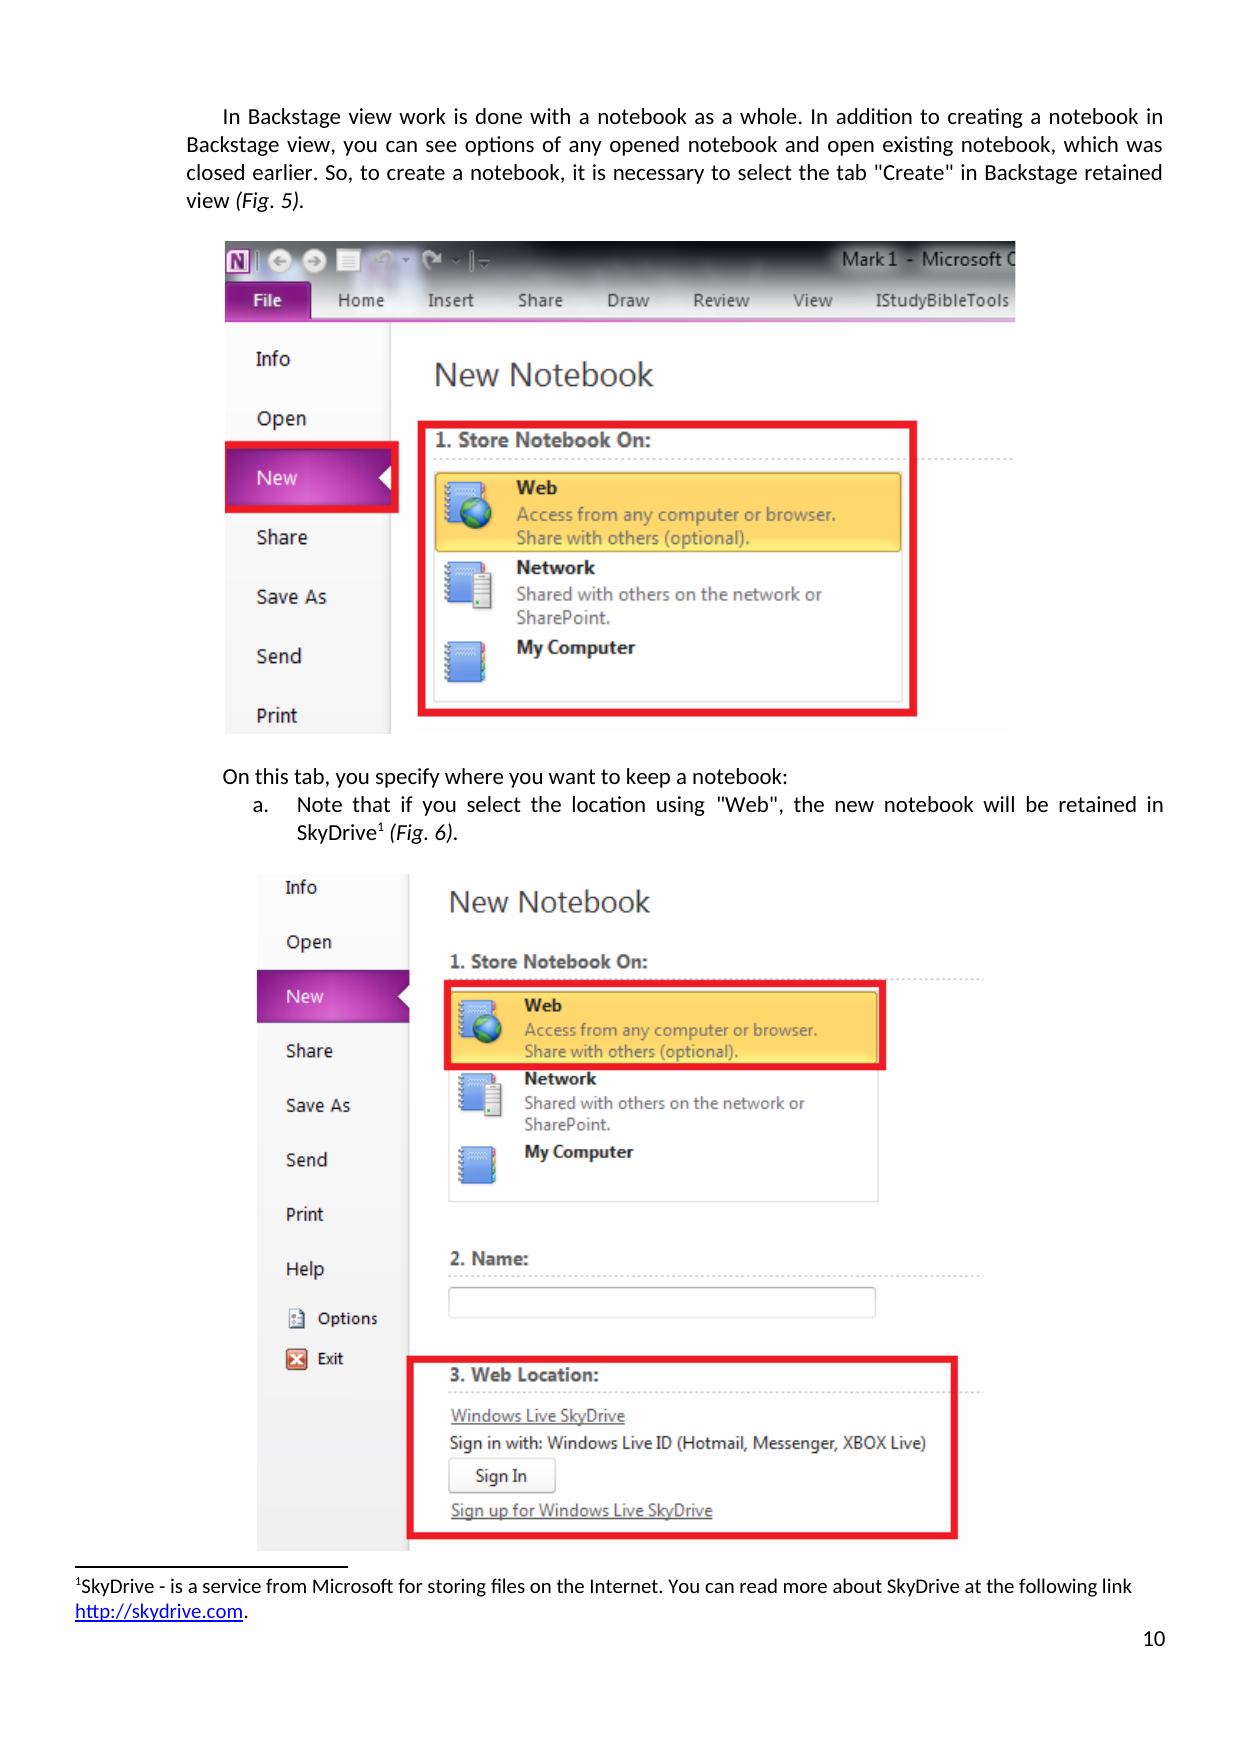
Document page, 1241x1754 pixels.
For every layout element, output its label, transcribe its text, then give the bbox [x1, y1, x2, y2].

list Note that if you select the location using "Web", the new notebook will be retained in SkyDrive (Fig. 6). [252, 790, 1165, 846]
picture [224, 241, 1016, 734]
picture [256, 874, 984, 1551]
text On this tab, you specify where you want to keep a notebook: [186, 762, 1165, 790]
text In Backstage view work is done with a notebook as a whole. In addition to creating a notebook in Backstage view, you can see options of any opened notebook and open existing notebook, which was closed earlier. So, to create a notebook, it is necessary to select the tab "Create" in Backstage retained view (Fig. 5). [186, 102, 1165, 214]
